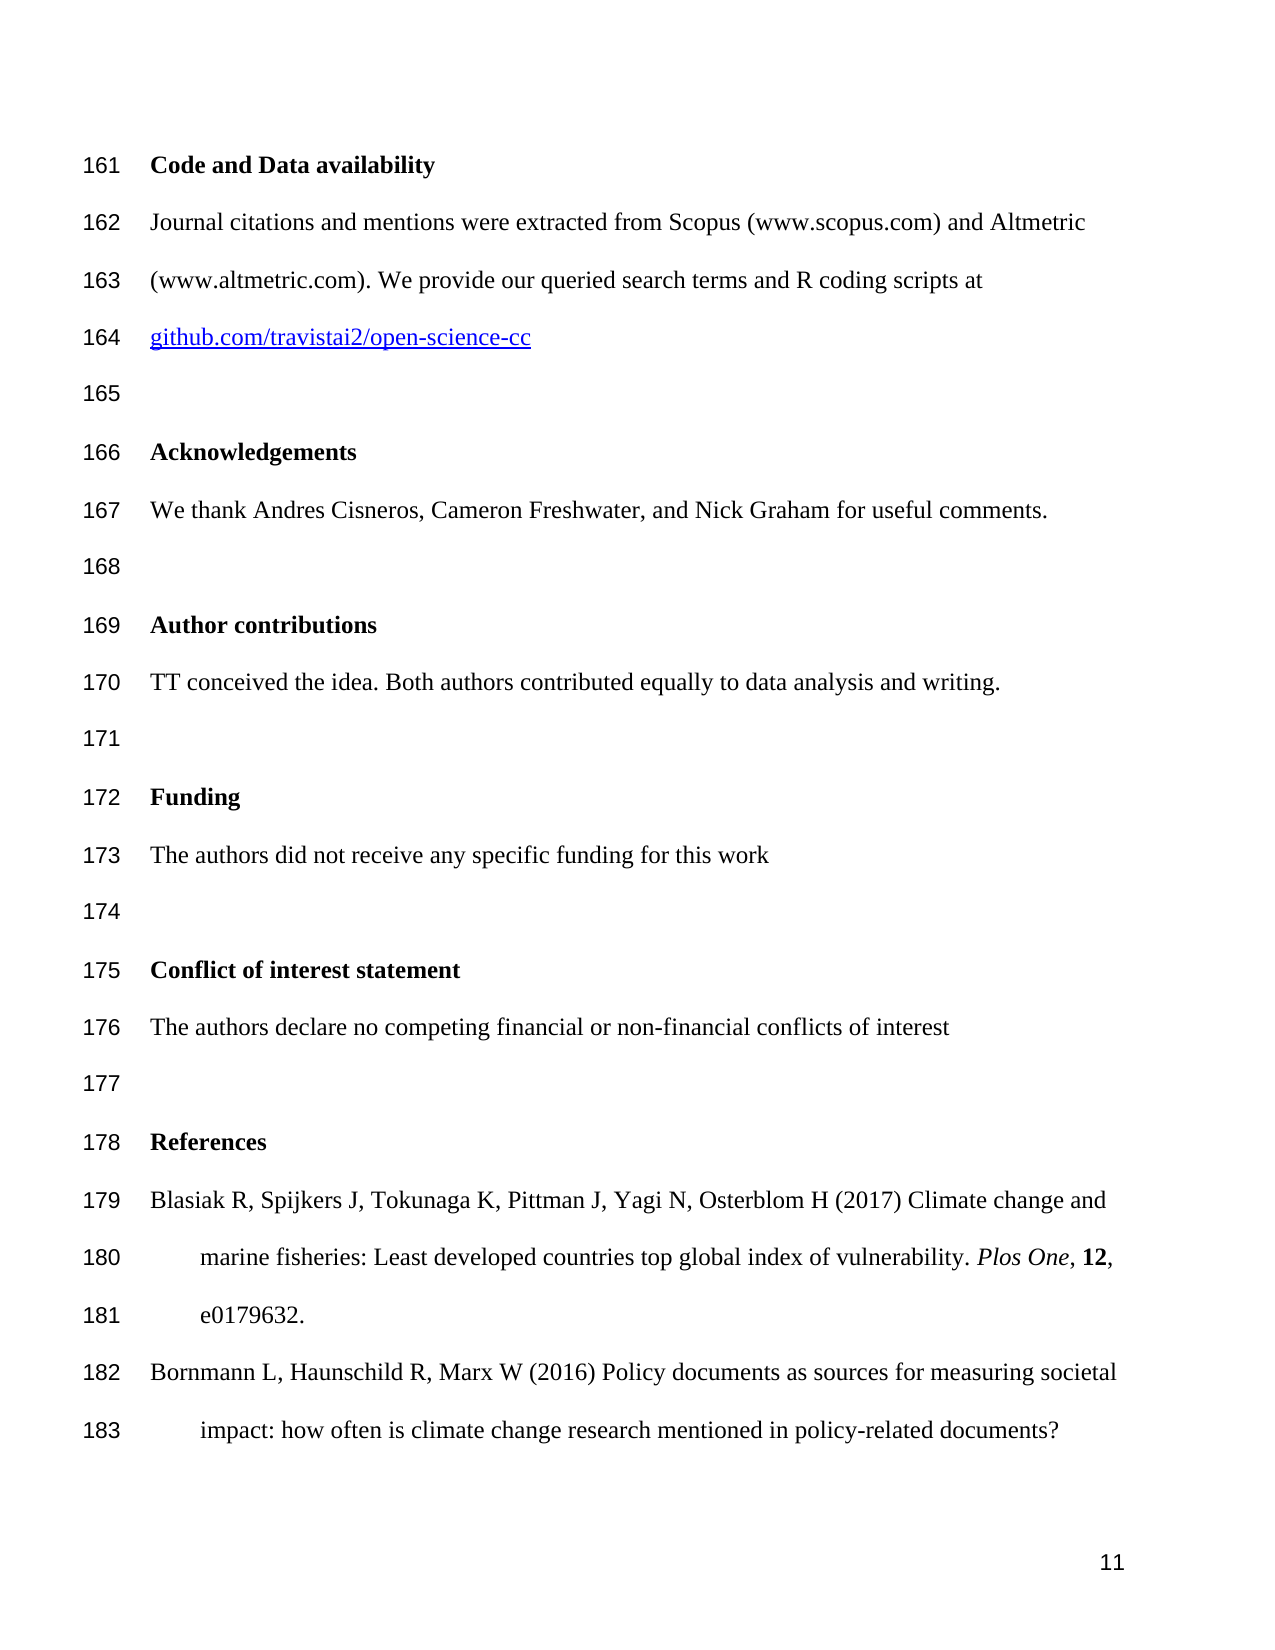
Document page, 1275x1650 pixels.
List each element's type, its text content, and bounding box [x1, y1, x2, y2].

text Funding [150, 782, 1125, 811]
text Author contributions [150, 610, 1125, 639]
text Blasiak R, Spijkers J, Tokunaga K, Pittman J, Yagi N, Osterblom H (2017) Climate change and marine fisheries: Least developed countries top global index of vulnerability. Plos One, 12, e0179632. [150, 1185, 1125, 1329]
text The authors declare no competing financial or non-financial conflicts of interest [150, 1012, 1125, 1041]
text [150, 1357, 1125, 1444]
text TT conceived the idea. Both authors contributed equally to data analysis and writing. [150, 667, 1125, 696]
text The authors did not receive any specific funding for this work [150, 840, 1125, 869]
text References [150, 1127, 1125, 1156]
text Code and Data availability [150, 150, 1125, 179]
text Journal citations and mentions were extracted from Scopus (www.scopus.com) and Altmetric (www.altmetric.com). We provide our queried search terms and R coding scripts at github.com/travistai2/open-science-cc [150, 207, 1125, 351]
text Conflict of interest statement [150, 955, 1125, 984]
text Acknowledgements [150, 437, 1125, 466]
text We thank Andres Cisneros, Cameron Freshwater, and Nick Graham for useful comments. [150, 495, 1125, 524]
